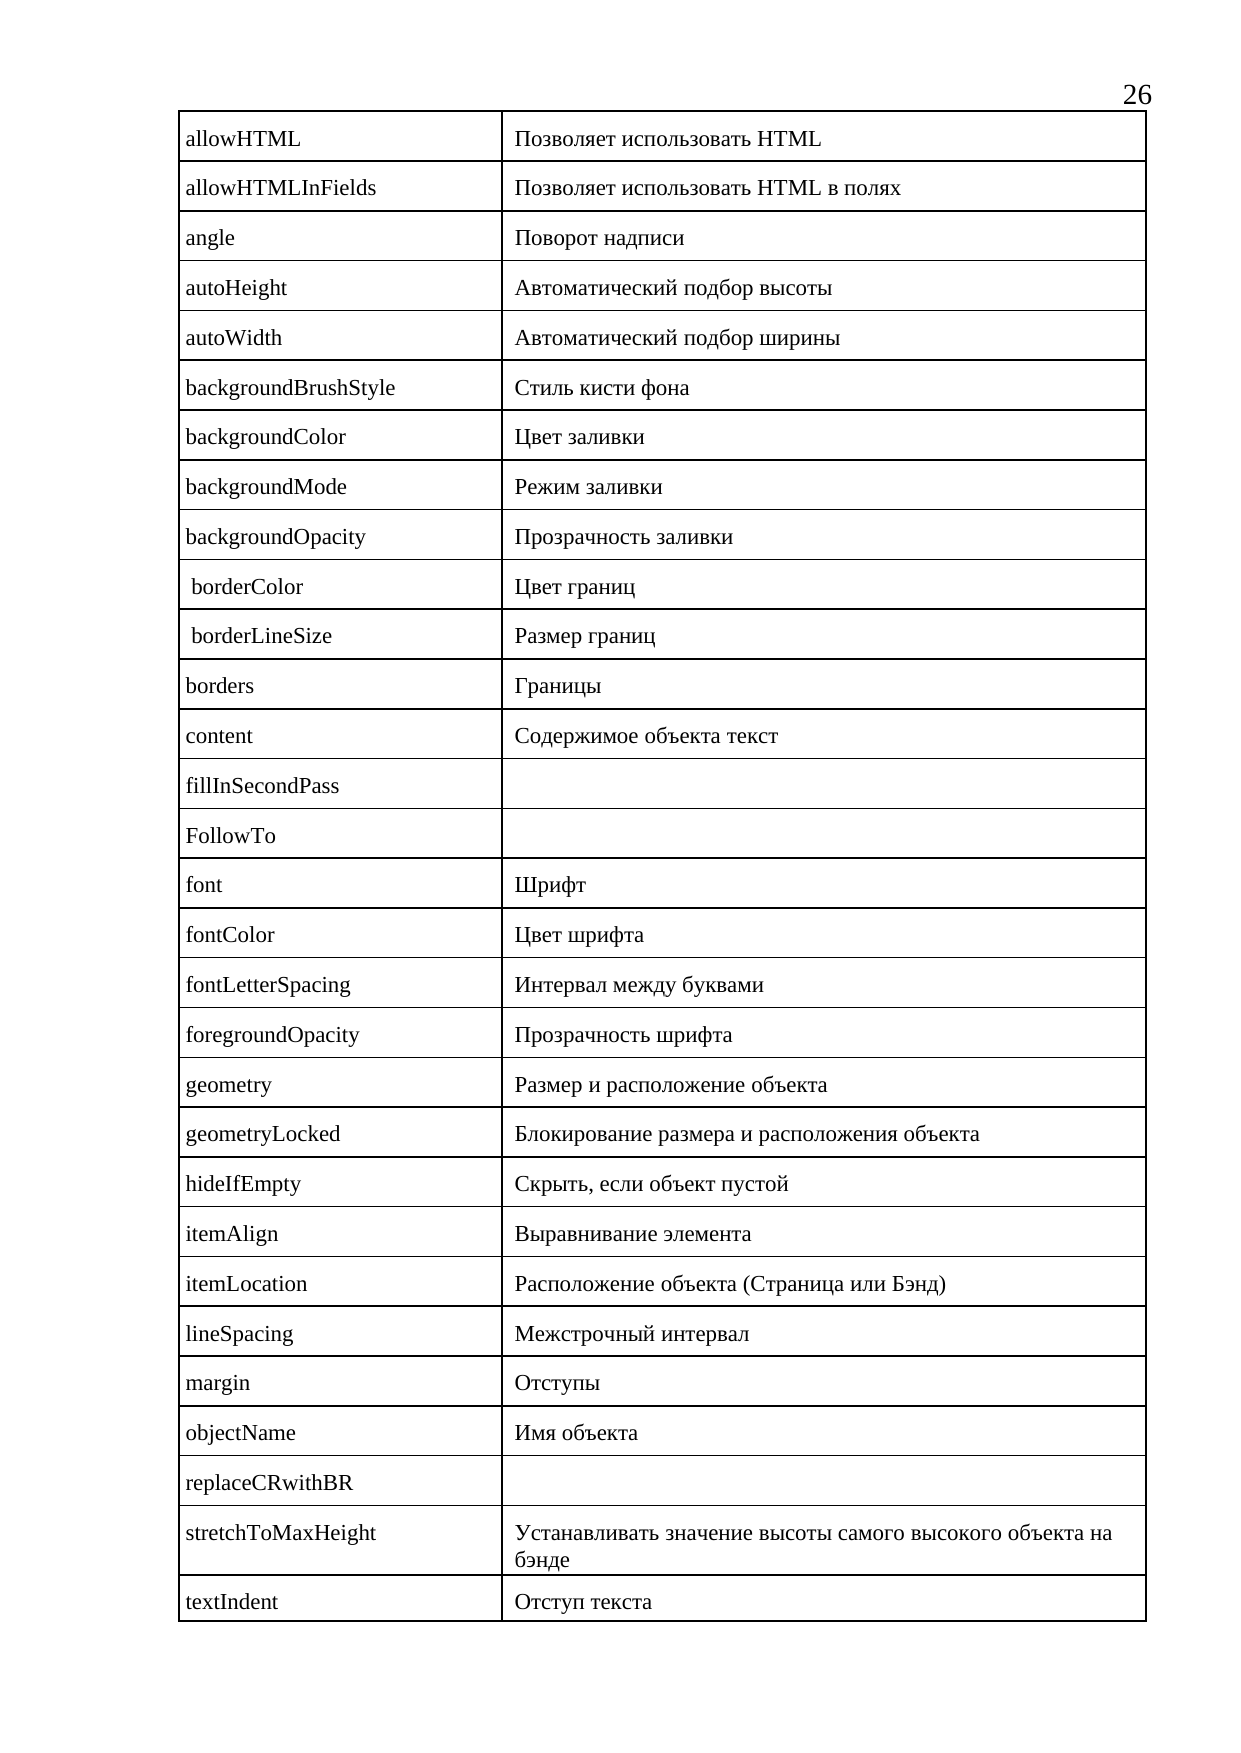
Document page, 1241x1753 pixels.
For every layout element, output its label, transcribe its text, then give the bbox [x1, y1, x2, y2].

table_cell Интервал между буквами [503, 958, 1145, 1007]
table_cell borders [180, 660, 501, 708]
table_cell fontLetterSpacing [180, 958, 501, 1007]
table_cell Автоматический подбор ширины [503, 311, 1145, 359]
table_cell [503, 1456, 1145, 1504]
table_cell lineSpacing [180, 1307, 501, 1355]
table_cell Блокирование размера и расположения объекта [503, 1108, 1145, 1156]
table_cell [503, 759, 1145, 807]
table_cell Содержимое объекта текст [503, 710, 1145, 758]
table_cell Прозрачность заливки [503, 510, 1145, 558]
table_cell Позволяет использовать HTML [503, 112, 1145, 160]
table_cell Отступы [503, 1357, 1145, 1405]
table_cell margin [180, 1357, 501, 1405]
table_cell geometry [180, 1058, 501, 1106]
table_cell foregroundOpacity [180, 1008, 501, 1056]
table_cell content [180, 710, 501, 758]
table_cell [503, 809, 1145, 857]
table_cell Поворот надписи [503, 212, 1145, 260]
table_cell Межстрочный интервал [503, 1307, 1145, 1355]
table_cell Границы [503, 660, 1145, 708]
table_cell borderColor [180, 560, 501, 608]
table_cell FollowTo [180, 809, 501, 857]
table_cell Цвет шрифта [503, 909, 1145, 957]
table_cell backgroundMode [180, 461, 501, 509]
table_cell objectName [180, 1407, 501, 1455]
table_cell autoWidth [180, 311, 501, 359]
table_cell Прозрачность шрифта [503, 1008, 1145, 1056]
table_cell Шрифт [503, 859, 1145, 907]
table_cell itemAlign [180, 1207, 501, 1256]
table_cell Устанавливать значение высоты самого высокого объекта на бэнде [503, 1506, 1145, 1574]
table_cell backgroundOpacity [180, 510, 501, 558]
table_cell Расположение объекта (Страница или Бэнд) [503, 1257, 1145, 1305]
table_cell allowHTMLInFields [180, 162, 501, 210]
table_cell font [180, 859, 501, 907]
table_cell Имя объекта [503, 1407, 1145, 1455]
table_cell borderLineSize [180, 610, 501, 658]
table_cell fontColor [180, 909, 501, 957]
table_cell fillInSecondPass [180, 759, 501, 807]
table_cell Автоматический подбор высоты [503, 261, 1145, 309]
table_cell angle [180, 212, 501, 260]
table_cell backgroundColor [180, 411, 501, 459]
table_cell Позволяет использовать HTML в полях [503, 162, 1145, 210]
table_cell hideIfEmpty [180, 1158, 501, 1206]
table_cell allowHTML [180, 112, 501, 160]
table_cell replaceCRwithBR [180, 1456, 501, 1504]
table_cell geometryLocked [180, 1108, 501, 1156]
table_cell Отступ текста [503, 1576, 1145, 1620]
table_cell Скрыть, если объект пустой [503, 1158, 1145, 1206]
table_cell textIndent [180, 1576, 501, 1620]
table_cell Цвет границ [503, 560, 1145, 608]
table_cell stretchToMaxHeight [180, 1506, 501, 1574]
table_cell Размер и расположение объекта [503, 1058, 1145, 1106]
table_cell Режим заливки [503, 461, 1145, 509]
table_cell Цвет заливки [503, 411, 1145, 459]
table_cell Стиль кисти фона [503, 361, 1145, 409]
table_cell backgroundBrushStyle [180, 361, 501, 409]
table_cell itemLocation [180, 1257, 501, 1305]
table_cell Размер границ [503, 610, 1145, 658]
table_cell Выравнивание элемента [503, 1207, 1145, 1256]
table_cell autoHeight [180, 261, 501, 309]
